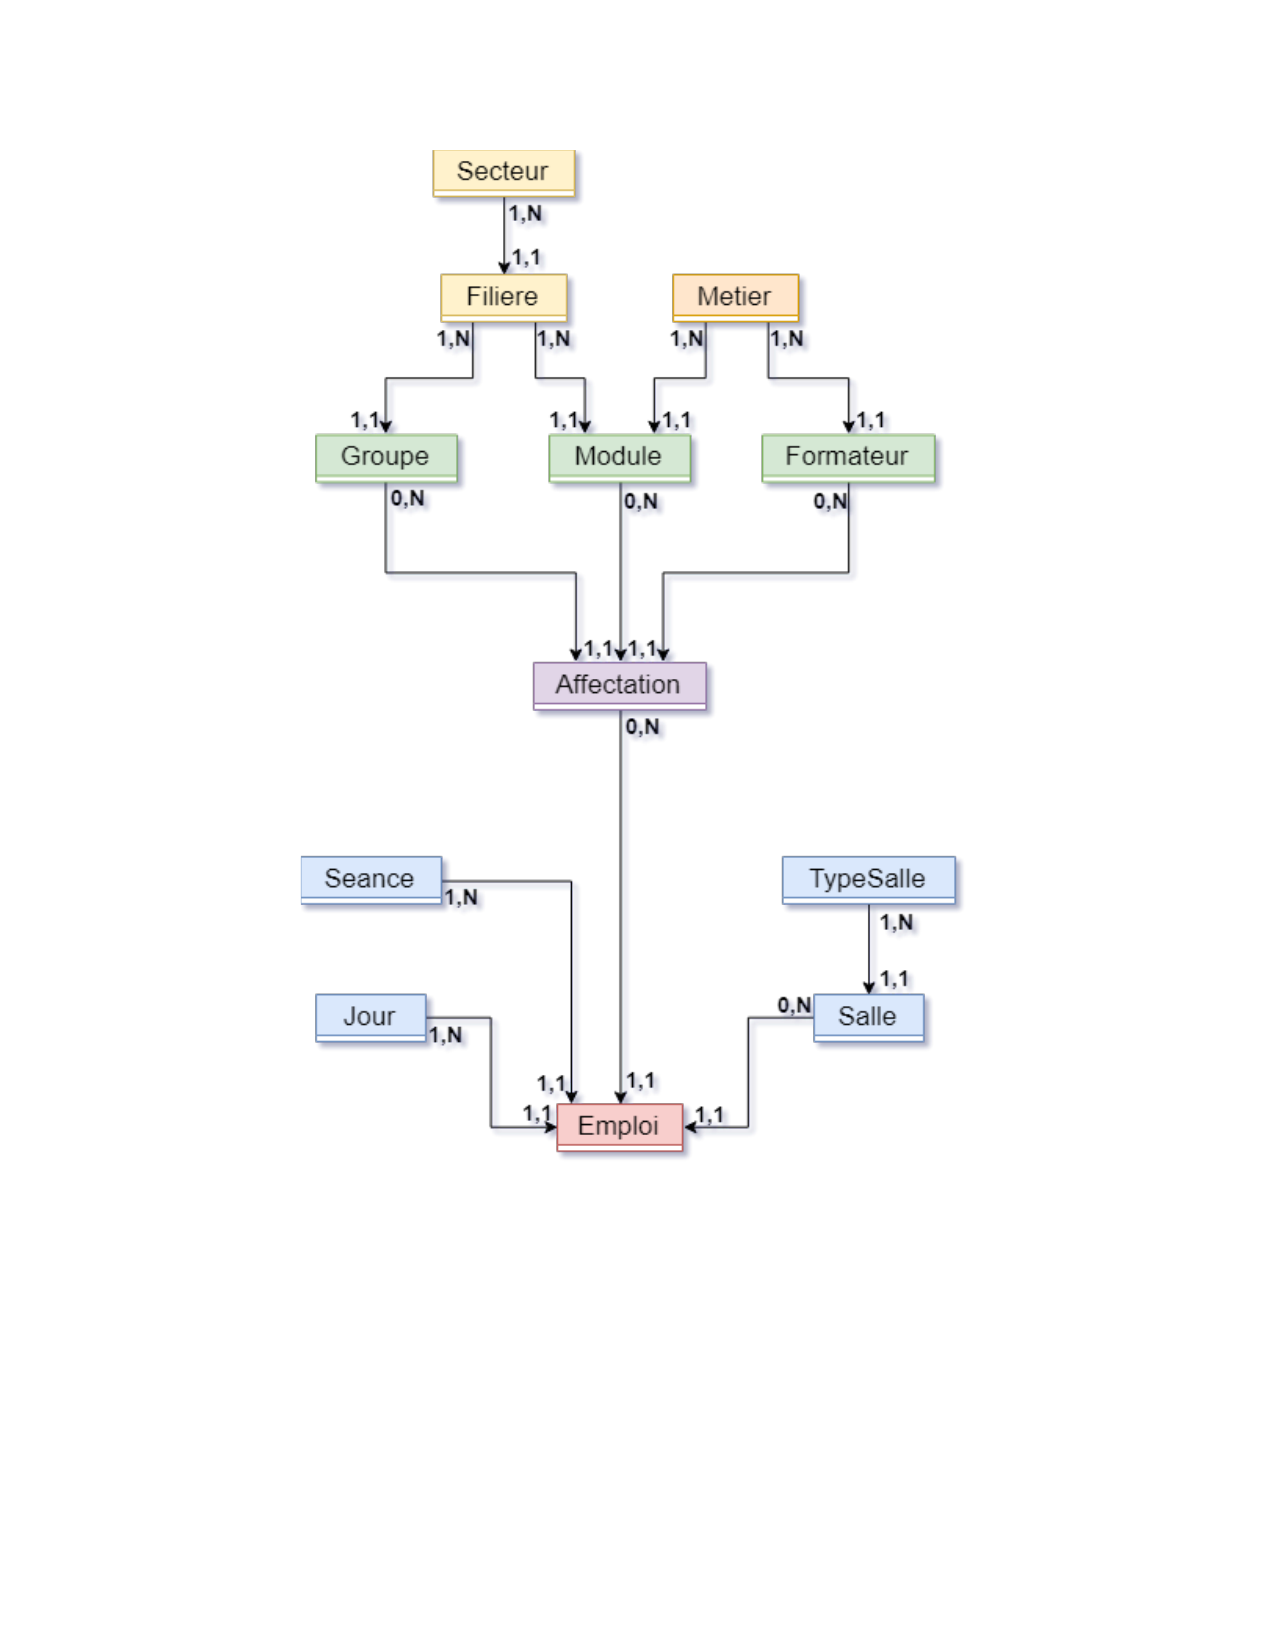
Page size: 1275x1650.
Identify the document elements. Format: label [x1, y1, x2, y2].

picture [300, 150, 975, 1171]
